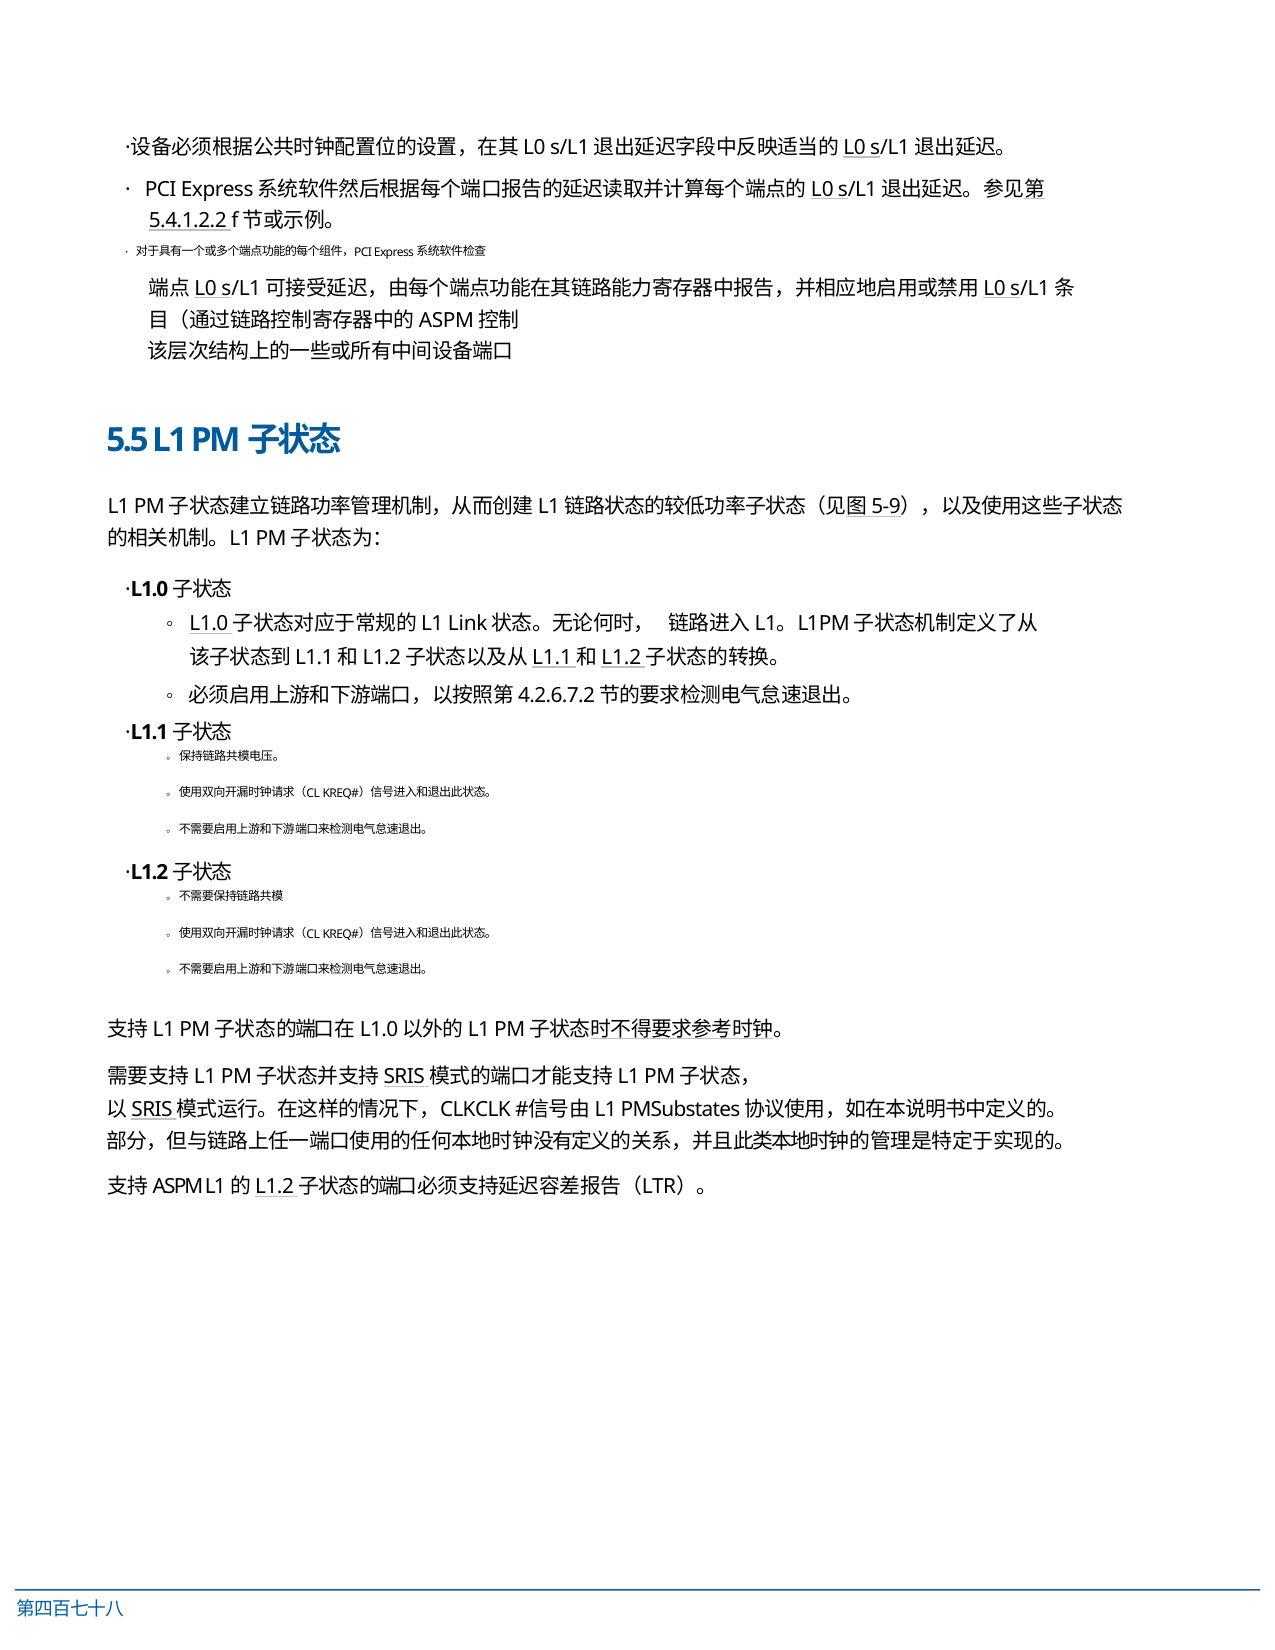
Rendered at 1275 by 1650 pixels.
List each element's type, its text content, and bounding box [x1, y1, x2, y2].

text ◦ 使用双向开漏时钟请求（CL KREQ#）信号进入和退出此状态。 [166, 927, 1273, 953]
text 5.5 L1 PM子状态 [106, 423, 1273, 459]
text ◦ 必须启用上游和下游端口，以按照第4.2.6.7.2节的要求检测电气怠速退出。 [166, 678, 1023, 709]
text ◦ 不需要启用上游和下游端口来检测电气怠速退出。 [166, 963, 1273, 989]
text 部分，但与链路上任一端口使用的任何本地时钟没有定义的关系，并且此类本地时钟的管理是特定于实现的。 [106, 1124, 1143, 1154]
text ·L1.1子状态 [125, 718, 1273, 744]
text ◦ L1.0子状态对应于常规的L1 Link状态。无论何时， 链路进入L1。L1PM子状态机制定义了从该子状态到L1.1和L1.2子状态以及从L1.1和L1.2子状态的转换。 [166, 607, 1057, 671]
text ◦ 不需要启用上游和下游端口来检测电气怠速退出。 [166, 822, 1273, 849]
text L1 PM子状态建立链路功率管理机制，从而创建L1链路状态的较低功率子状态（见图5-9），以及使用这些子状态的相关机制。L1 PM子状态为： [107, 490, 1140, 551]
text 支持L1 PM子状态的端口在L1.0以外的L1 PM子状态时不得要求参考时钟。 [107, 1012, 1273, 1042]
text 支持ASPM L1的L1.2子状态的端口必须支持延迟容差报告（LTR）。 [107, 1169, 1273, 1200]
text 以SRIS模式运行。在这样的情况下，CLKCLK #信号由L1 PMSubstates协议使用，如在本说明书中定义的。 [106, 1092, 1273, 1123]
text ·设备必须根据公共时钟配置位的设置，在其L0 s/L1退出延迟字段中反映适当的L0 s/L1退出延迟。 [125, 130, 1078, 161]
text 端点L0 s/L1可接受延迟，由每个端点功能在其链路能力寄存器中报告，并相应地启用或禁用L0 s/L1条目（通过链路控制寄存器中的ASPM控制 [148, 271, 1076, 333]
text 该层次结构上的一些或所有中间设备端口 [147, 334, 1273, 365]
text · 对于具有一个或多个端点功能的每个组件，PCI Express系统软件检查 [125, 245, 1273, 271]
text · PCI Express系统软件然后根据每个端口报告的延迟读取并计算每个端点的L0 s/L1退出延迟。参见第5.4.1.2.2 f节或示例。 [125, 172, 1093, 234]
text 需要支持L1 PM子状态并支持SRIS模式的端口才能支持L1 PM子状态， [107, 1059, 1273, 1090]
picture [14, 1589, 1261, 1593]
text ·L1.2子状态 [125, 859, 1273, 885]
text ◦ 不需要保持链路共模 [166, 890, 1273, 916]
text ◦ 保持链路共模电压。 [166, 749, 1273, 776]
text ·L1.0子状态 [125, 576, 1273, 602]
text ◦ 使用双向开漏时钟请求（CL KREQ#）信号进入和退出此状态。 [166, 786, 1273, 812]
